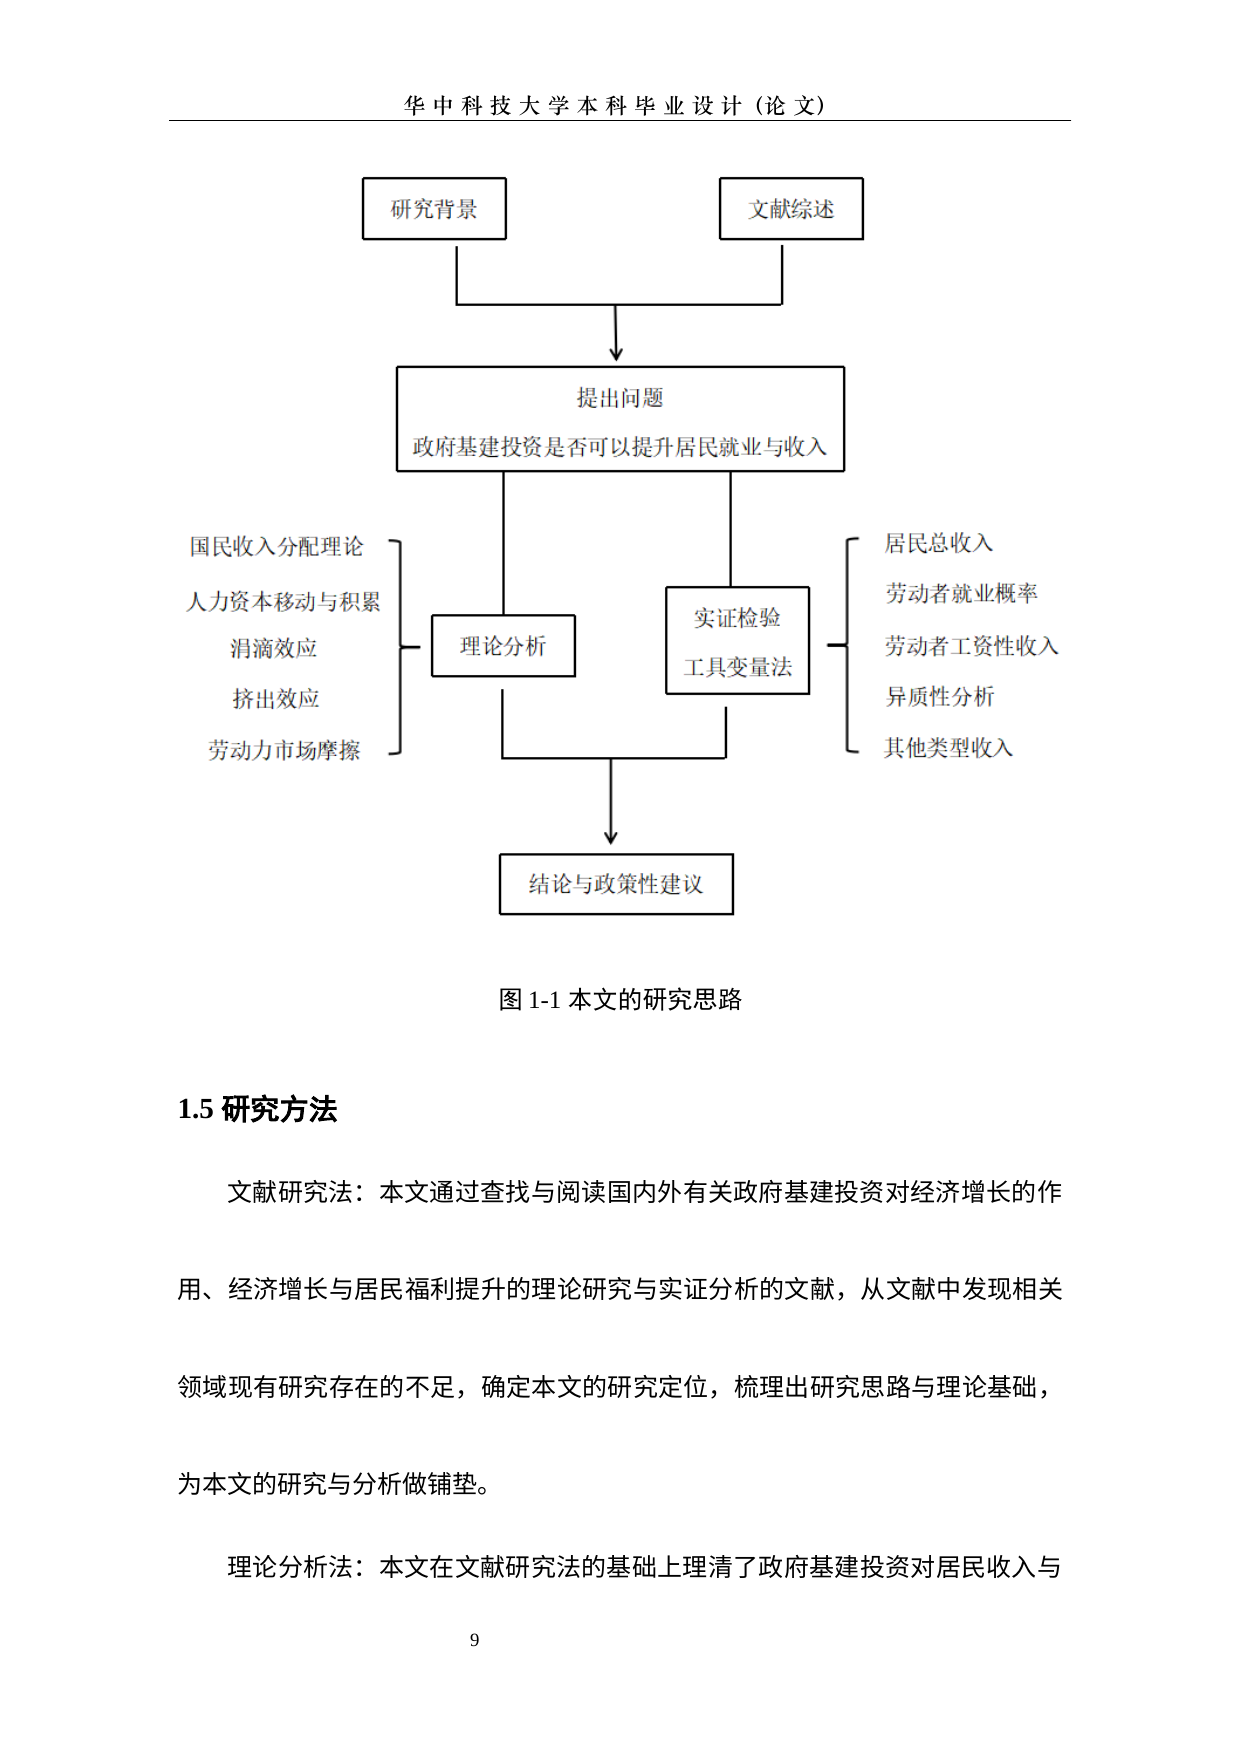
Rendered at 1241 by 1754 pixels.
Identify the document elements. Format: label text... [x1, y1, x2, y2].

picture [177, 157, 1062, 942]
text 文献研究法：本文通过查找与阅读国内外有关政府基建投资对经济增长的作用、经济增长与居民福利提升的理论研究与实证分析的文献，从文献中发现相关领域现有研究存在的不足，确定本文的研究定位，梳理出研究思路与理论基础，为本文的研究与分析做铺垫。 [177, 1158, 1063, 1515]
text 图1-1 本文的研究思路 [177, 982, 1063, 1015]
text 1.5 研究方法 [177, 1075, 1063, 1140]
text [177, 1533, 1063, 1598]
